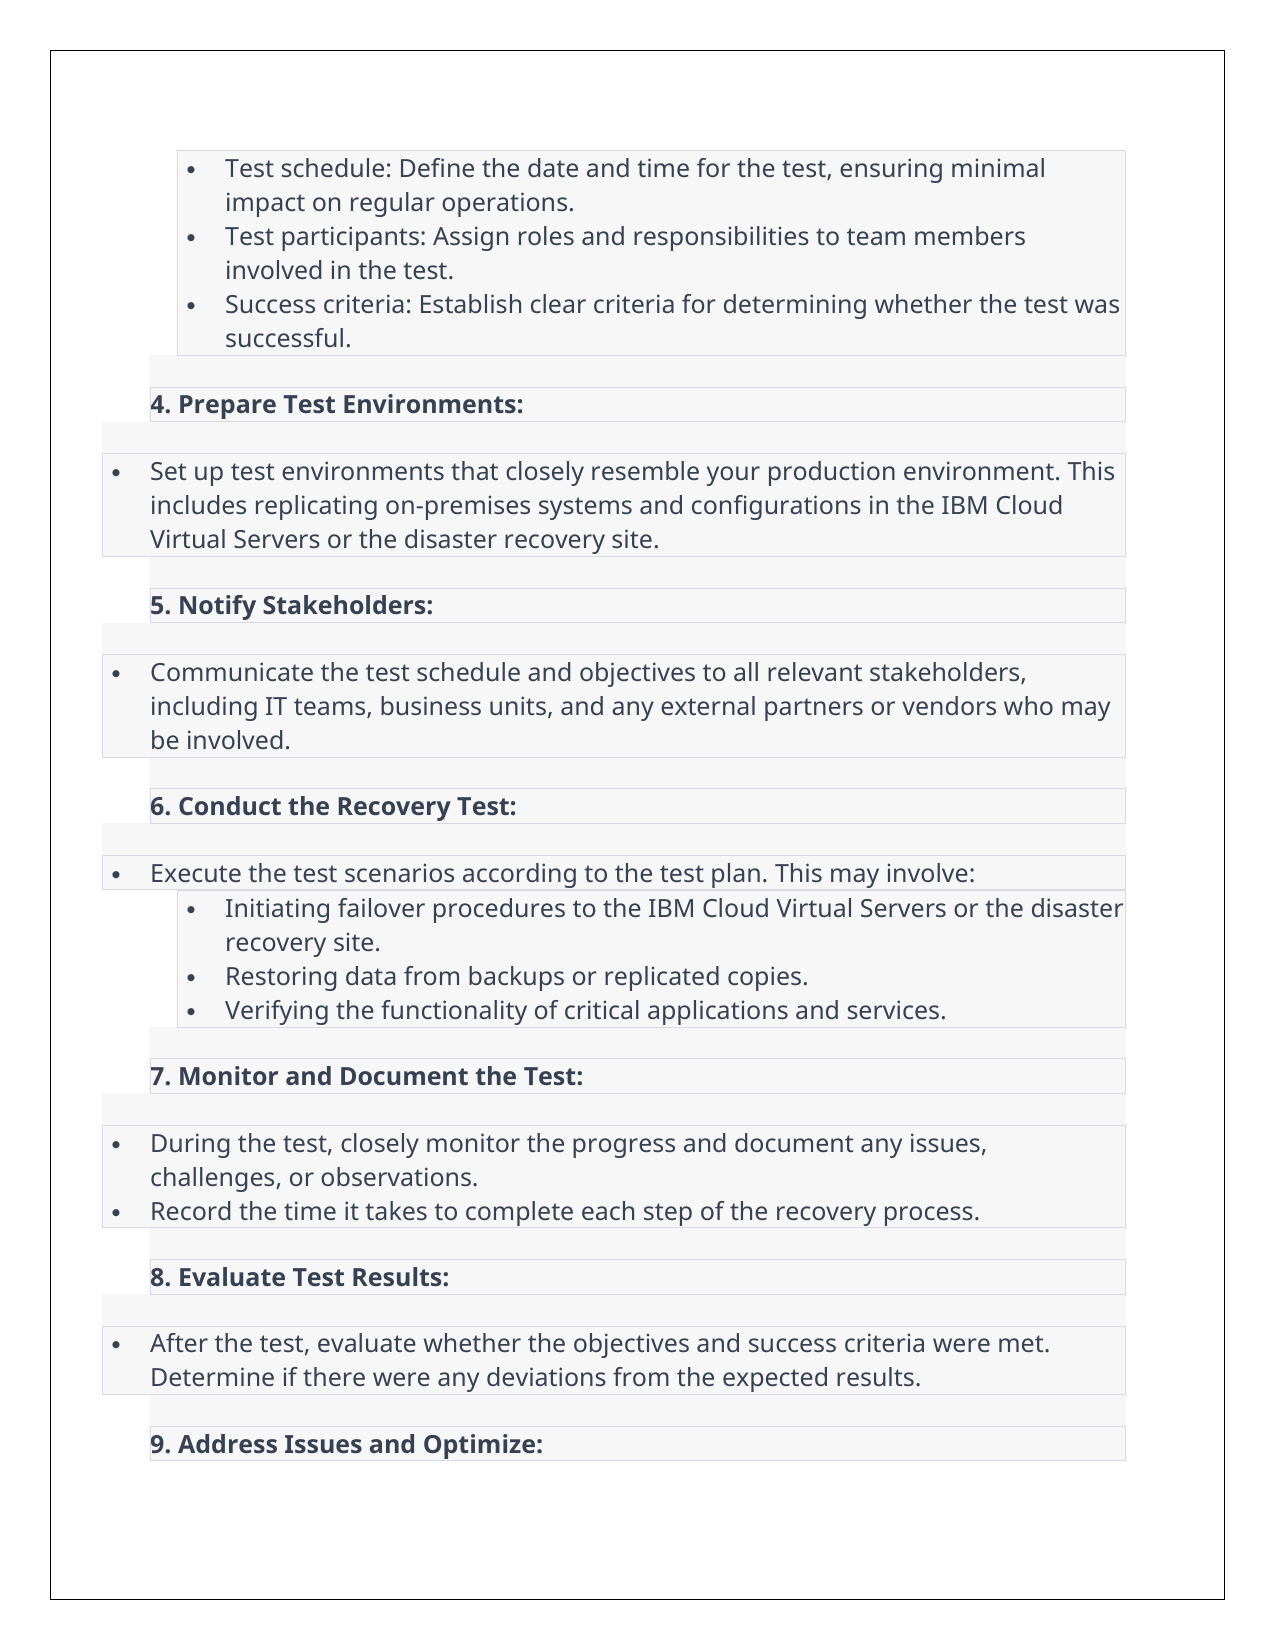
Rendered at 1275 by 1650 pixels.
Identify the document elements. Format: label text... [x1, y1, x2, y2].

list Success criteria: Establish clear criteria for determining whether the test was successful. [178, 286, 1125, 355]
list Verifying the functionality of critical applications and services. [178, 992, 1125, 1027]
list Restoring data from backups or replicated copies. [178, 958, 1125, 992]
text 9. Address Issues and Optimize: [151, 1427, 1125, 1460]
list During the test, closely monitor the progress and document any issues, challenges, or observations. [103, 1126, 1125, 1193]
list Communicate the test schedule and objectives to all relevant stakeholders, including IT teams, business units, and any external partners or vendors who may be involved. [103, 655, 1125, 757]
list Test schedule: Define the date and time for the test, ensuring minimal impact on regular operations. [178, 151, 1125, 218]
list Set up test environments that closely resemble your production environment. This includes replicating on-premises systems and configurations in the IBM Cloud Virtual Servers or the disaster recovery site. [103, 454, 1125, 556]
text 5. Notify Stakeholders: [151, 589, 1125, 622]
list Record the time it takes to complete each step of the recovery process. [103, 1193, 1125, 1227]
list Test participants: Assign roles and responsibilities to team members involved in the test. [178, 218, 1125, 286]
text 7. Monitor and Document the Test: [151, 1059, 1125, 1093]
text 6. Conduct the Recovery Test: [151, 789, 1125, 823]
text 4. Prepare Test Environments: [151, 388, 1125, 421]
text 8. Evaluate Test Results: [151, 1260, 1125, 1294]
list After the test, evaluate whether the objectives and success criteria were met. Determine if there were any deviations from the expected results. [103, 1327, 1125, 1394]
list Initiating failover procedures to the IBM Cloud Virtual Servers or the disaster recovery site. [178, 891, 1125, 958]
list Execute the test scenarios according to the test plan. This may involve: [103, 856, 1125, 889]
